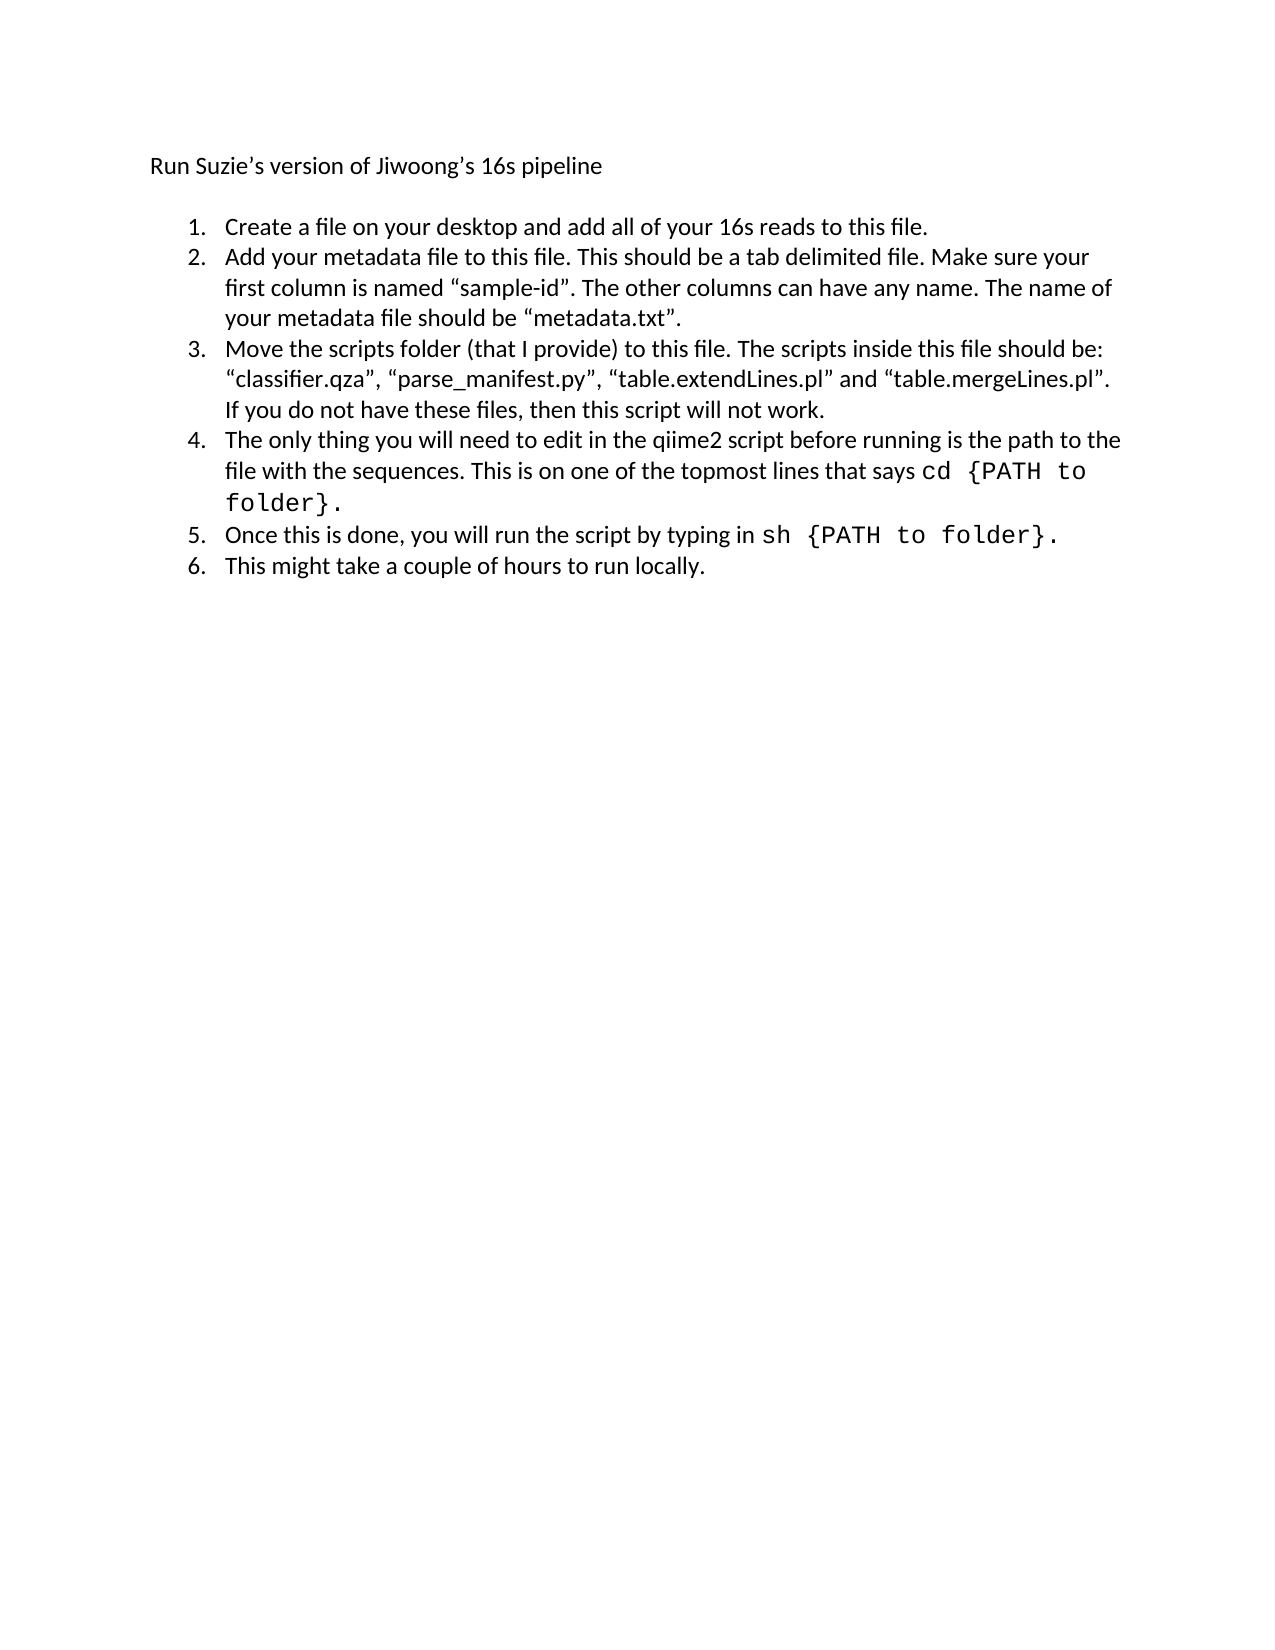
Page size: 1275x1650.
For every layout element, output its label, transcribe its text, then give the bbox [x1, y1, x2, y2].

list Add your metadata file to this file. This should be a tab delimited file. Make sure your first column is named “sample-id”. The other columns can have any name. The name of your metadata file should be “metadata.txt”. [187, 242, 1125, 333]
list Move the scripts folder (that I provide) to this file. The scripts inside this file should be: “classifier.qza”, “parse_manifest.py”, “table.extendLines.pl” and “table.mergeLines.pl”. If you do not have these files, then this script will not work. [187, 333, 1125, 425]
text Run Suzie’s version of Jiwoong’s 16s pipeline [150, 150, 1125, 181]
list Create a file on your desktop and add all of your 16s reads to this file. [187, 211, 1125, 242]
list This might take a couple of hours to run locally. [187, 551, 1125, 581]
list Once this is done, you will run the script by typing in sh {PATH to folder}. [187, 519, 1125, 551]
list The only thing you will need to edit in the qiime2 script before running is the path to the file with the sequences. This is on one of the topmost lines that says cd {PATH to folder}. [187, 425, 1125, 519]
